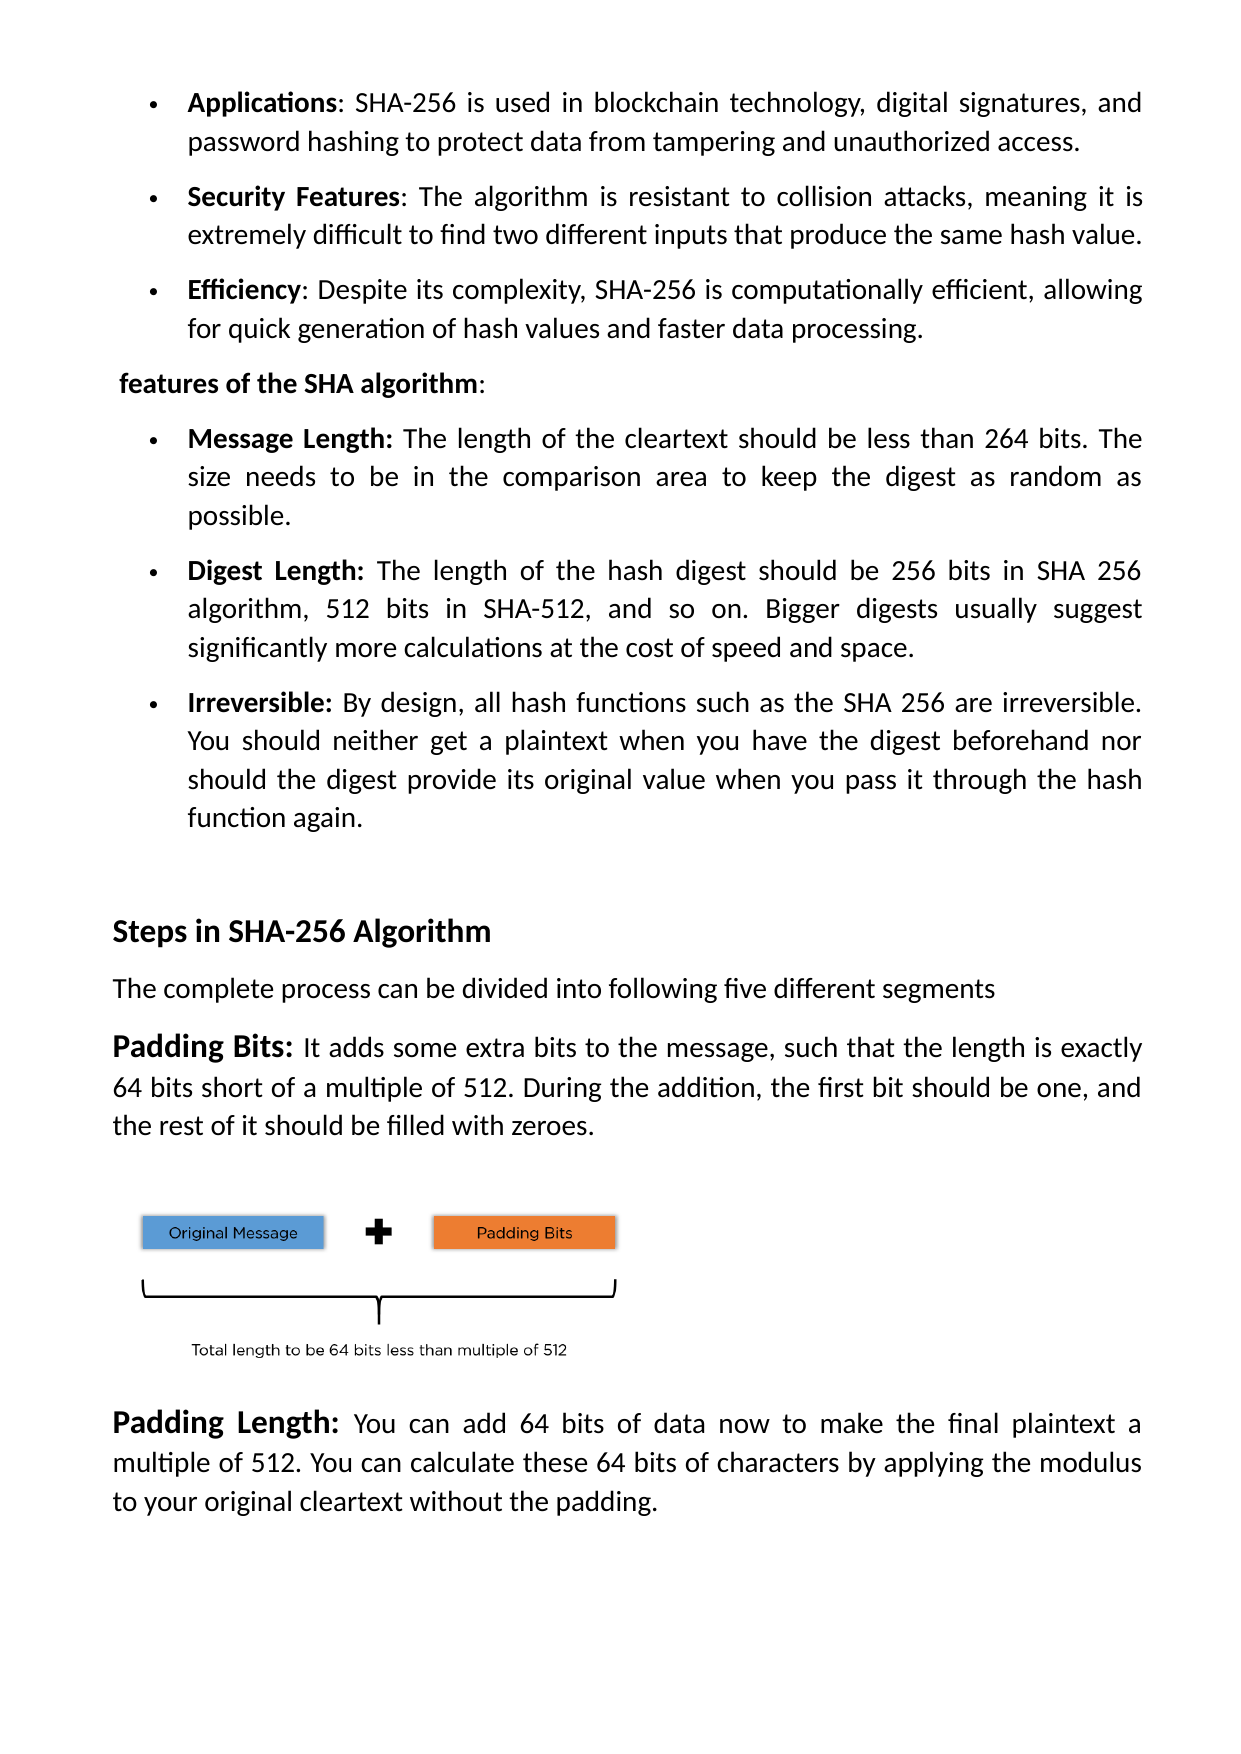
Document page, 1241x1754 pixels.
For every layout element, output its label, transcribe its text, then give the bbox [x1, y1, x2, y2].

list Irreversible: By design, all hash functions such as the SHA 256 are irreversible. You should neither get a plaintext when you have the digest beforehand nor should the digest provide its original value when you pass it through the hash function again. [150, 684, 1144, 835]
list Applications: SHA-256 is used in blockchain technology, digital signatures, and password hashing to protect data from tampering and unauthorized access. [150, 84, 1144, 158]
list Digest Length: The length of the hash digest should be 256 bits in SHA 256 algorithm, 512 bits in SHA-512, and so on. Bigger digests usually suggest significantly more calculations at the cost of speed and space. [150, 552, 1144, 664]
list Security Features: The algorithm is resistant to collision attacks, meaning it is extremely difficult to find two different inputs that produce the same hash value. [150, 178, 1144, 252]
text features of the SHA algorithm: [112, 365, 1144, 401]
list Efficiency: Despite its complexity, SHA-256 is computationally efficient, allowing for quick generation of hash values and faster data processing. [150, 271, 1144, 346]
text Padding Length: You can add 64 bits of data now to make the final plaintext a multiple of 512. You can calculate these 64 bits of characters by applying the modulus to your original cleartext without the padding. [112, 1401, 1144, 1518]
text Padding Bits: It adds some extra bits to the message, such that the length is exactly 64 bits short of a multiple of 512. During the addition, the first bit should be one, and the rest of it should be filled with zeroes. [112, 1025, 1144, 1143]
picture [112, 1162, 656, 1382]
list Message Length: The length of the cleartext should be less than 264 bits. The size needs to be in the comparison area to keep the digest as random as possible. [150, 420, 1144, 533]
text Steps in SHA-256 Algorithm [112, 909, 1144, 950]
text The complete process can be divided into following five different segments [112, 970, 1144, 1006]
